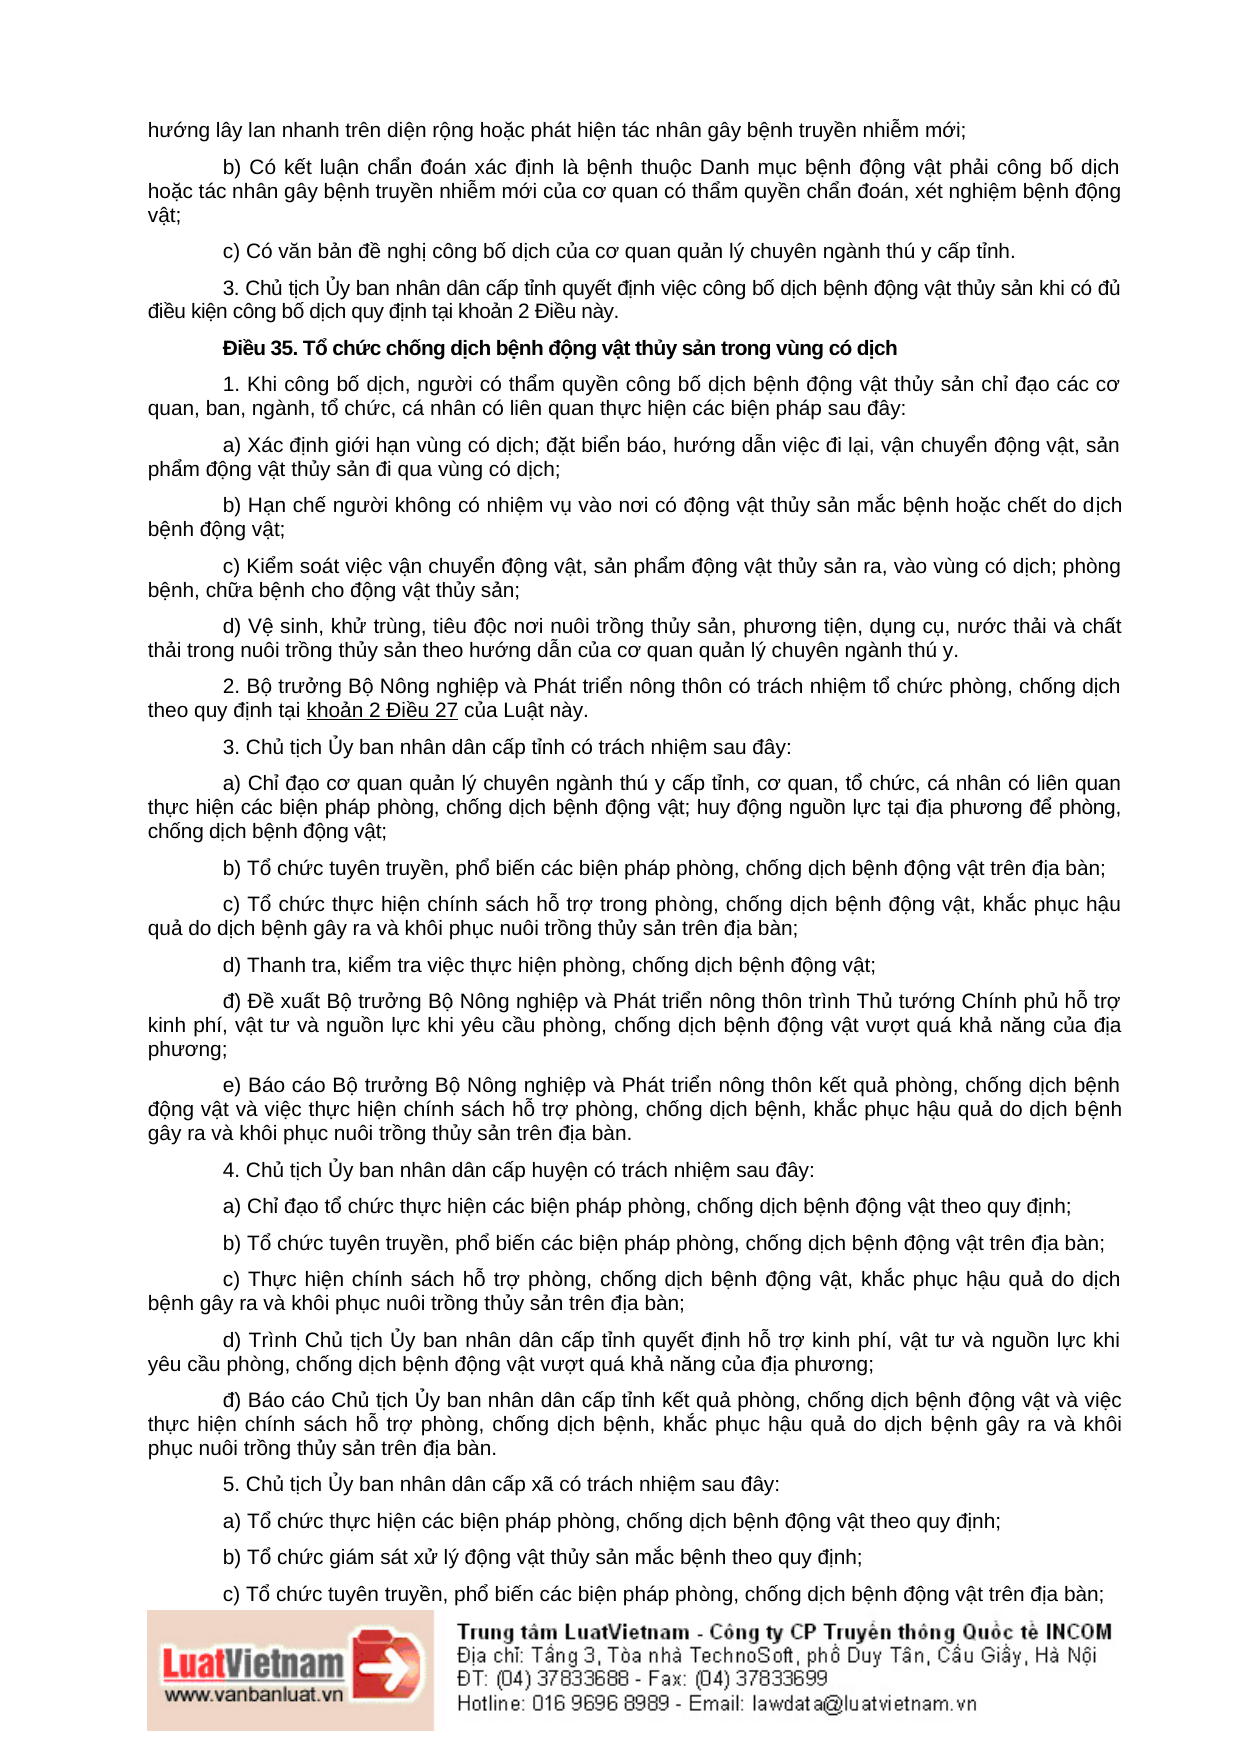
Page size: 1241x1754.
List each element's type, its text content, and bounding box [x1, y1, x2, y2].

text 1. Khi công bố dịch, người có thẩm quyền công bố dịch bệnh động vật thủy sản chỉ đạo các cơ quan, ban, ngành, tổ chức, cá nhân có liên quan thực hiện các biện pháp sau đây: [148, 372, 1122, 420]
text d) Thanh tra, kiểm tra việc thực hiện phòng, chống dịch bệnh động vật; [148, 952, 1122, 976]
picture [147, 1610, 1122, 1731]
text b) Tổ chức giám sát xử lý động vật thủy sản mắc bệnh theo quy định; [148, 1545, 1122, 1569]
text e) Báo cáo Bộ trưởng Bộ Nông nghiệp và Phát triển nông thôn kết quả phòng, chống dịch bệnh động vật và việc thực hiện chính sách hỗ trợ phòng, chống dịch bệnh, khắc phục hậu quả do dịch bệnh gây ra và khôi phục nuôi trồng thủy sản trên địa bàn. [148, 1073, 1122, 1145]
text c) Thực hiện chính sách hỗ trợ phòng, chống dịch bệnh động vật, khắc phục hậu quả do dịch bệnh gây ra và khôi phục nuôi trồng thủy sản trên địa bàn; [148, 1267, 1122, 1315]
text 3. Chủ tịch Ủy ban nhân dân cấp tỉnh có trách nhiệm sau đây: [148, 735, 1122, 759]
text d) Vệ sinh, khử trùng, tiêu độc nơi nuôi trồng thủy sản, phương tiện, dụng cụ, nước thải và chất thải trong nuôi trồng thủy sản theo hướng dẫn của cơ quan quản lý chuyên ngành thú y. [148, 614, 1122, 662]
text 2. Bộ trưởng Bộ Nông nghiệp và Phát triển nông thôn có trách nhiệm tổ chức phòng, chống dịch theo quy định tại khoản 2 Điều 27 của Luật này. [148, 674, 1122, 722]
text a) Tổ chức thực hiện các biện pháp phòng, chống dịch bệnh động vật theo quy định; [148, 1509, 1122, 1533]
text a) Chỉ đạo tổ chức thực hiện các biện pháp phòng, chống dịch bệnh động vật theo quy định; [148, 1194, 1122, 1218]
text 3. Chủ tịch Ủy ban nhân dân cấp tỉnh quyết định việc công bố dịch bệnh động vật thủy sản khi có đủ điều kiện công bố dịch quy định tại khoản 2 Điều này. [148, 275, 1122, 323]
text c) Tổ chức tuyên truyền, phổ biến các biện pháp phòng, chống dịch bệnh động vật trên địa bàn; [148, 1582, 1122, 1606]
text c) Tổ chức thực hiện chính sách hỗ trợ trong phòng, chống dịch bệnh động vật, khắc phục hậu quả do dịch bệnh gây ra và khôi phục nuôi trồng thủy sản trên địa bàn; [148, 892, 1122, 940]
text b) Tổ chức tuyên truyền, phổ biến các biện pháp phòng, chống dịch bệnh động vật trên địa bàn; [148, 1231, 1122, 1254]
text b) Tổ chức tuyên truyền, phổ biến các biện pháp phòng, chống dịch bệnh động vật trên địa bàn; [148, 856, 1122, 879]
text b) Có kết luận chẩn đoán xác định là bệnh thuộc Danh mục bệnh động vật phải công bố dịch hoặc tác nhân gây bệnh truyền nhiễm mới của cơ quan có thẩm quyền chẩn đoán, xét nghiệm bệnh động vật; [148, 154, 1122, 226]
text đ) Báo cáo Chủ tịch Ủy ban nhân dân cấp tỉnh kết quả phòng, chống dịch bệnh động vật và việc thực hiện chính sách hỗ trợ phòng, chống dịch bệnh, khắc phục hậu quả do dịch bệnh gây ra và khôi phục nuôi trồng thủy sản trên địa bàn. [148, 1388, 1122, 1460]
text 4. Chủ tịch Ủy ban nhân dân cấp huyện có trách nhiệm sau đây: [148, 1158, 1122, 1182]
text c) Có văn bản đề nghị công bố dịch của cơ quan quản lý chuyên ngành thú y cấp tỉnh. [148, 239, 1122, 263]
text a) Xác định giới hạn vùng có dịch; đặt biển báo, hướng dẫn việc đi lại, vận chuyển động vật, sản phẩm động vật thủy sản đi qua vùng có dịch; [148, 433, 1122, 481]
text c) Kiểm soát việc vận chuyển động vật, sản phẩm động vật thủy sản ra, vào vùng có dịch; phòng bệnh, chữa bệnh cho động vật thủy sản; [148, 553, 1122, 601]
text b) Hạn chế người không có nhiệm vụ vào nơi có động vật thủy sản mắc bệnh hoặc chết do dịch bệnh động vật; [148, 493, 1122, 541]
text đ) Đề xuất Bộ trưởng Bộ Nông nghiệp và Phát triển nông thôn trình Thủ tướng Chính phủ hỗ trợ kinh phí, vật tư và nguồn lực khi yêu cầu phòng, chống dịch bệnh động vật vượt quá khả năng của địa phương; [148, 989, 1122, 1061]
text d) Trình Chủ tịch Ủy ban nhân dân cấp tỉnh quyết định hỗ trợ kinh phí, vật tư và nguồn lực khi yêu cầu phòng, chống dịch bệnh động vật vượt quá khả năng của địa phương; [148, 1327, 1122, 1375]
text 5. Chủ tịch Ủy ban nhân dân cấp xã có trách nhiệm sau đây: [148, 1472, 1122, 1496]
text a) Chỉ đạo cơ quan quản lý chuyên ngành thú y cấp tỉnh, cơ quan, tổ chức, cá nhân có liên quan thực hiện các biện pháp phòng, chống dịch bệnh động vật; huy động nguồn lực tại địa phương để phòng, chống dịch bệnh động vật; [148, 771, 1122, 843]
subtitle Điều 35. Tổ chức chống dịch bệnh động vật thủy sản trong vùng có dịch [148, 336, 1122, 360]
